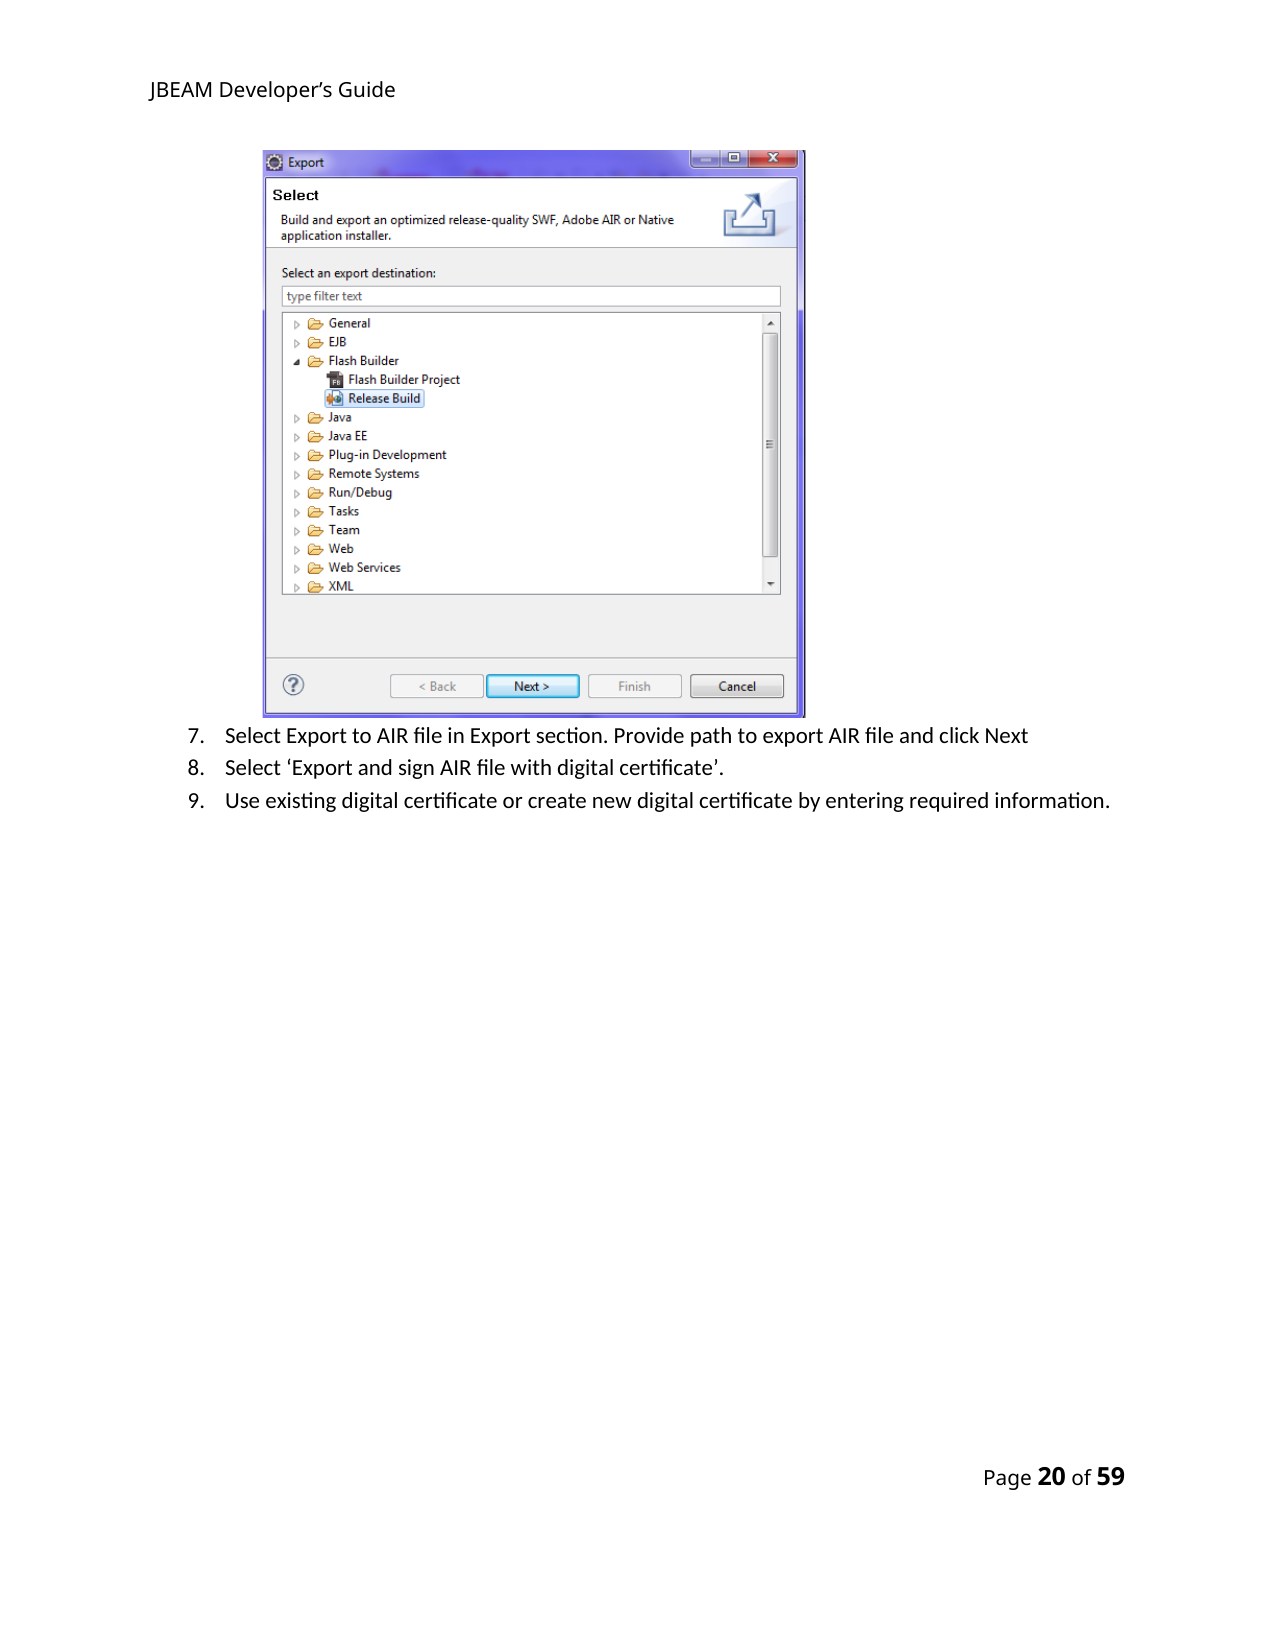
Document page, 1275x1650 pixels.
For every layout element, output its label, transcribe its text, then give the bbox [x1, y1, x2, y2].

list Use existing digital certificate or create new digital certificate by entering required information. [187, 786, 1125, 814]
list Select ‘Export and sign AIR file with digital certificate’. [187, 753, 1125, 782]
picture [262, 150, 806, 718]
list Select Export to AIR file in Export section. Provide path to export AIR file and click Next [187, 721, 1125, 749]
